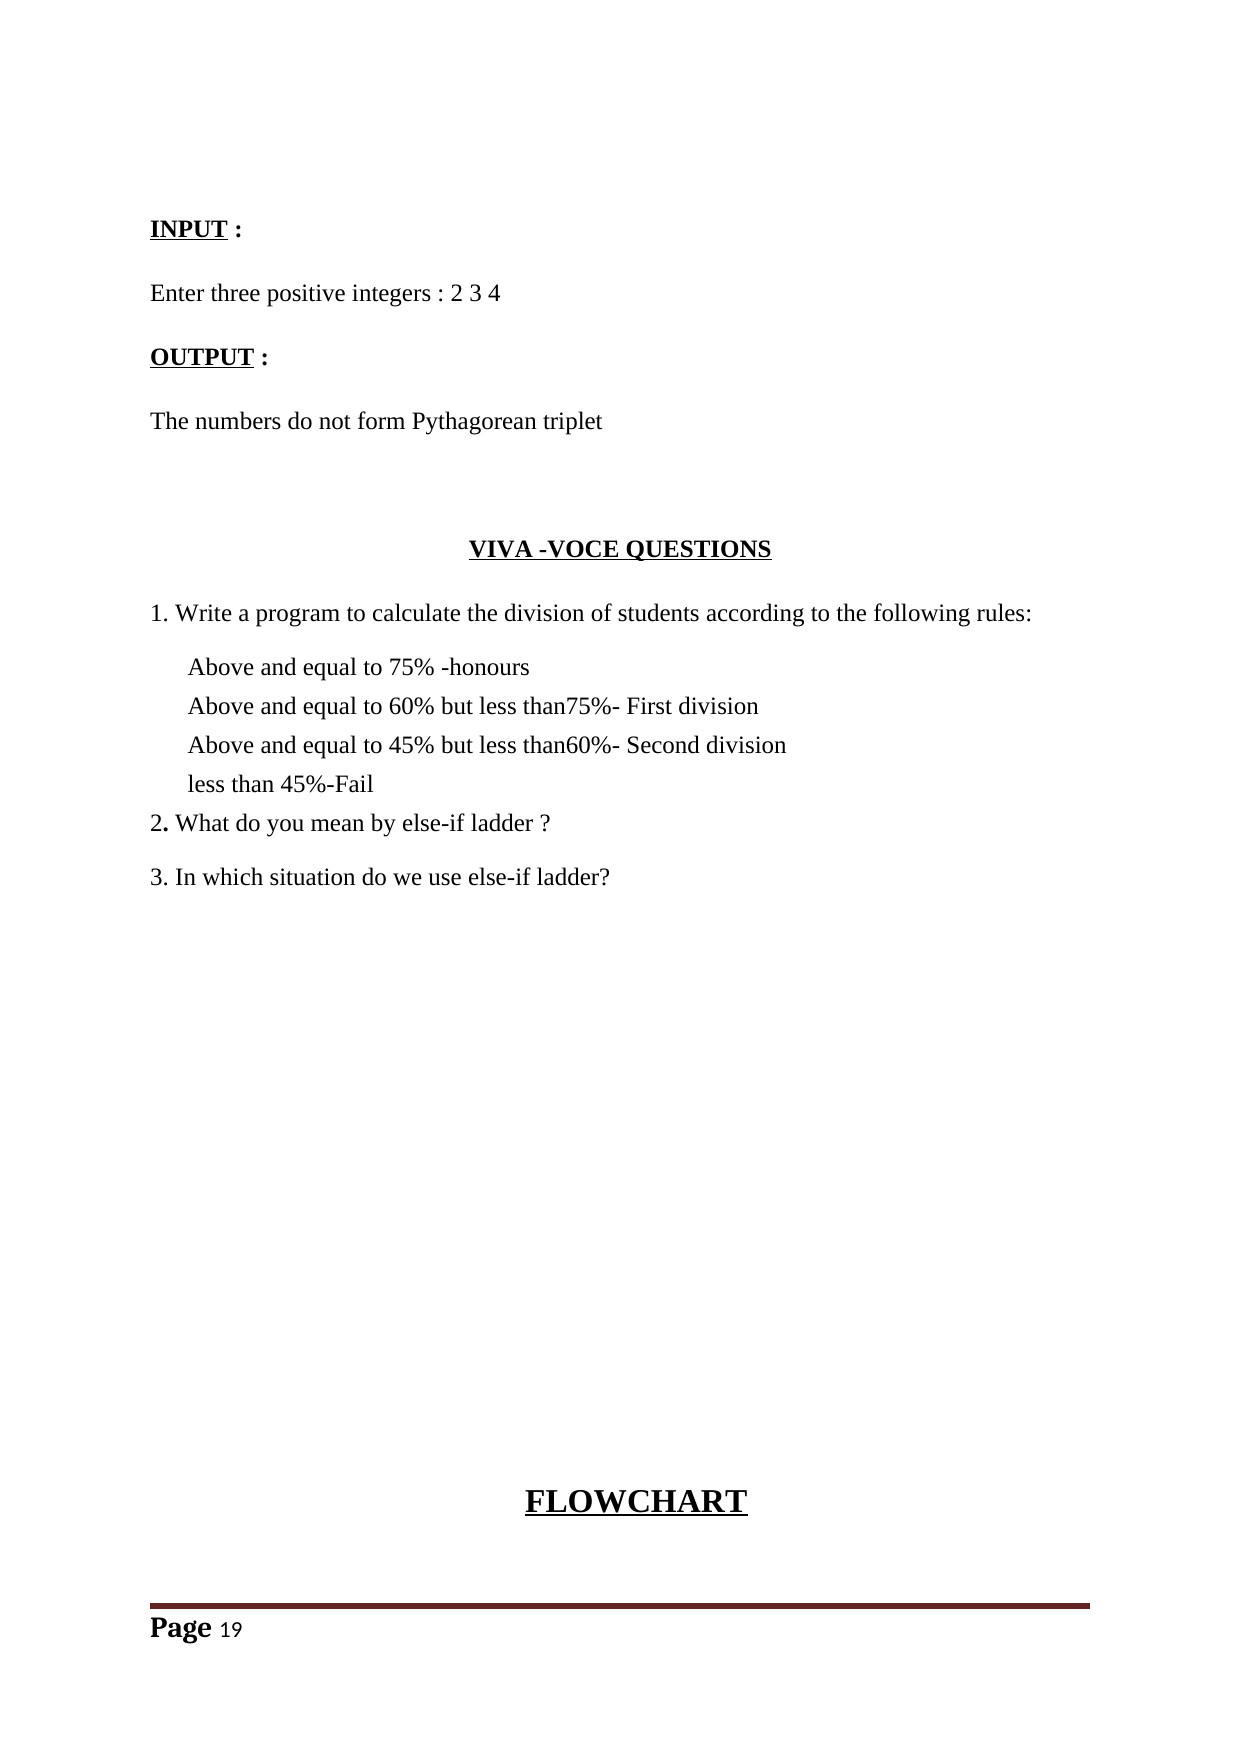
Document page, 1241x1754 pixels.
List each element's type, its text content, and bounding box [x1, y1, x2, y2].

text FLOWCHART [450, 1481, 1090, 1519]
text less than 45%-Fail [187, 769, 1090, 798]
text VIVA -VOCE QUESTIONS [150, 534, 1090, 562]
text Above and equal to 60% but less than75%- First division [187, 691, 1090, 719]
text 1. Write a program to calculate the division of students according to the following rules: [150, 598, 1090, 626]
text 2. What do you mean by else-if ladder ? [150, 808, 1090, 837]
text Above and equal to 75% -honours [187, 652, 1090, 680]
text Above and equal to 45% but less than60%- Second division [187, 730, 1090, 759]
text INPUT : [150, 214, 1090, 243]
text The numbers do not form Pythagorean triplet [150, 406, 1090, 434]
text 3. In which situation do we use else-if ladder? [150, 862, 1090, 891]
text Enter three positive integers : 2 3 4 [150, 278, 1090, 307]
text OUTPUT : [150, 342, 1090, 371]
